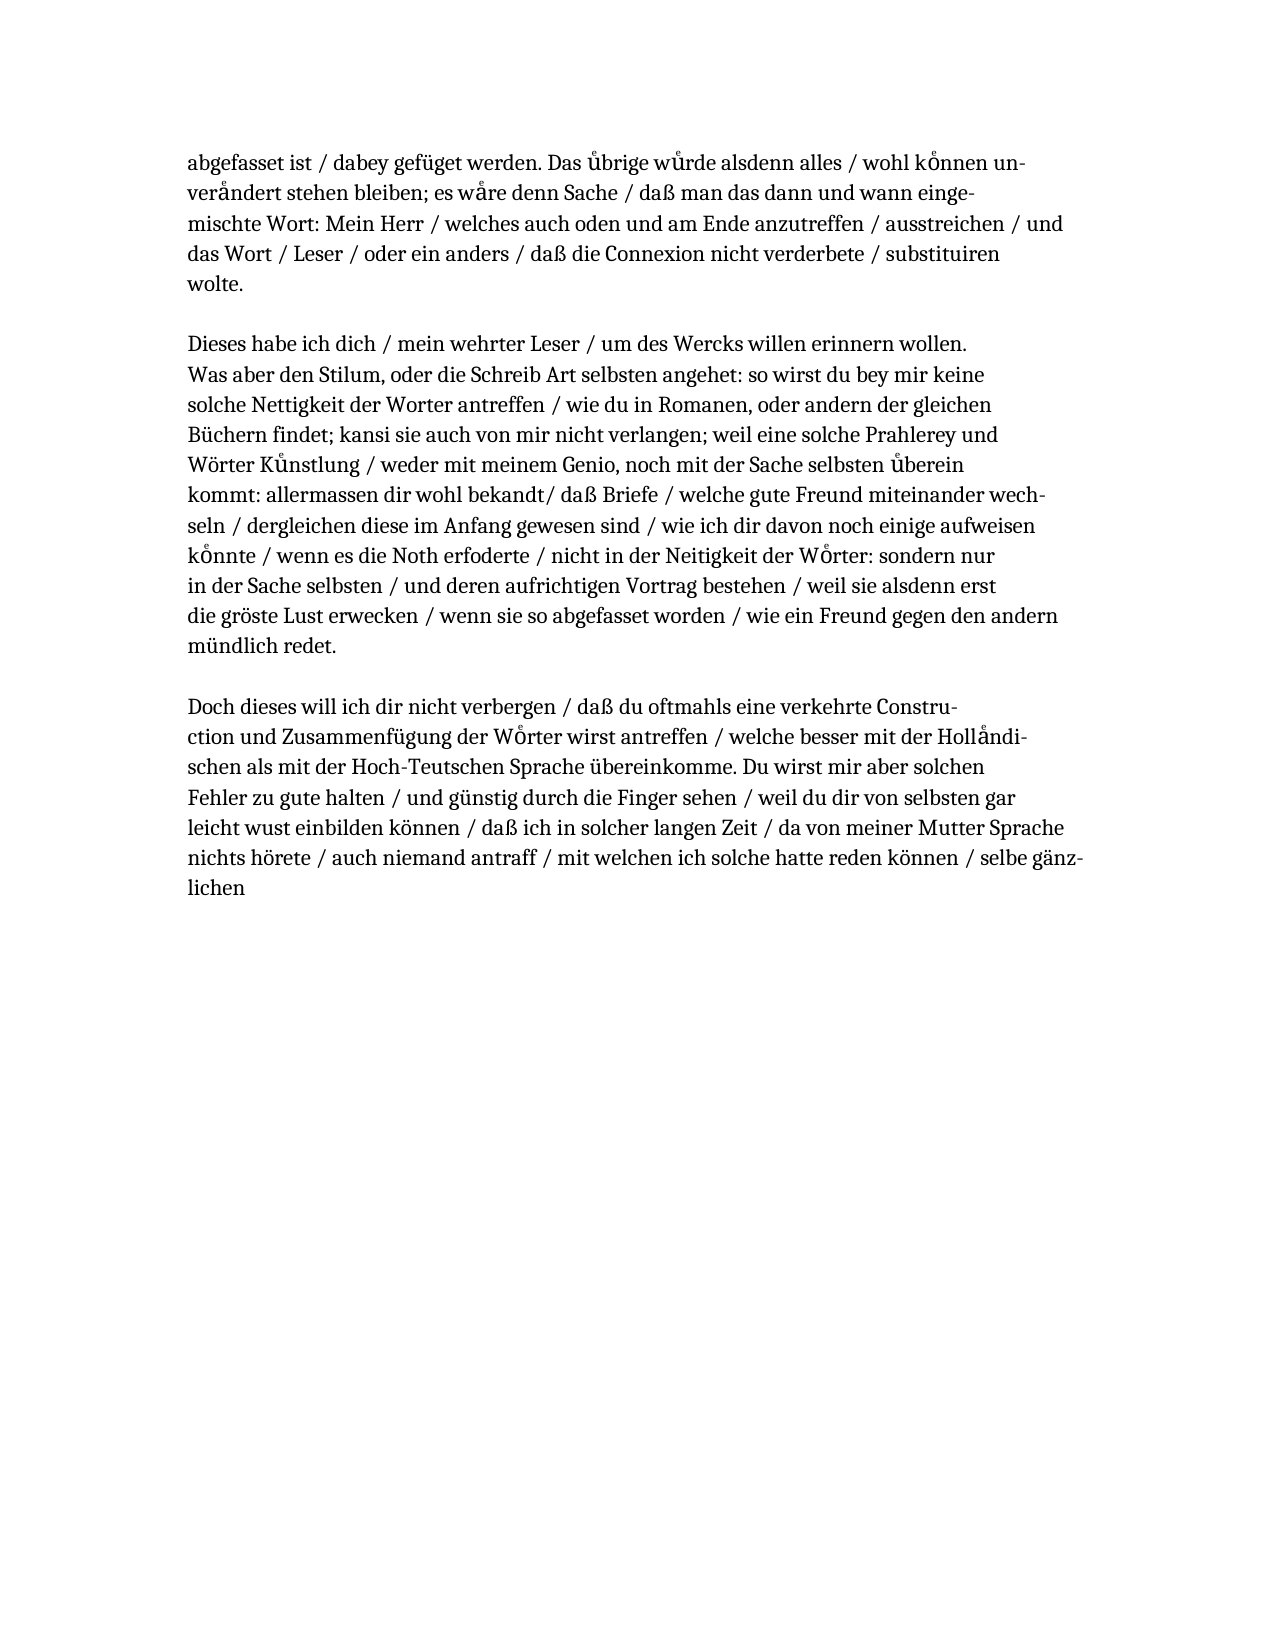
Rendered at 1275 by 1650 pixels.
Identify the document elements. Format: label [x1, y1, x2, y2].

text [187, 150, 1087, 901]
